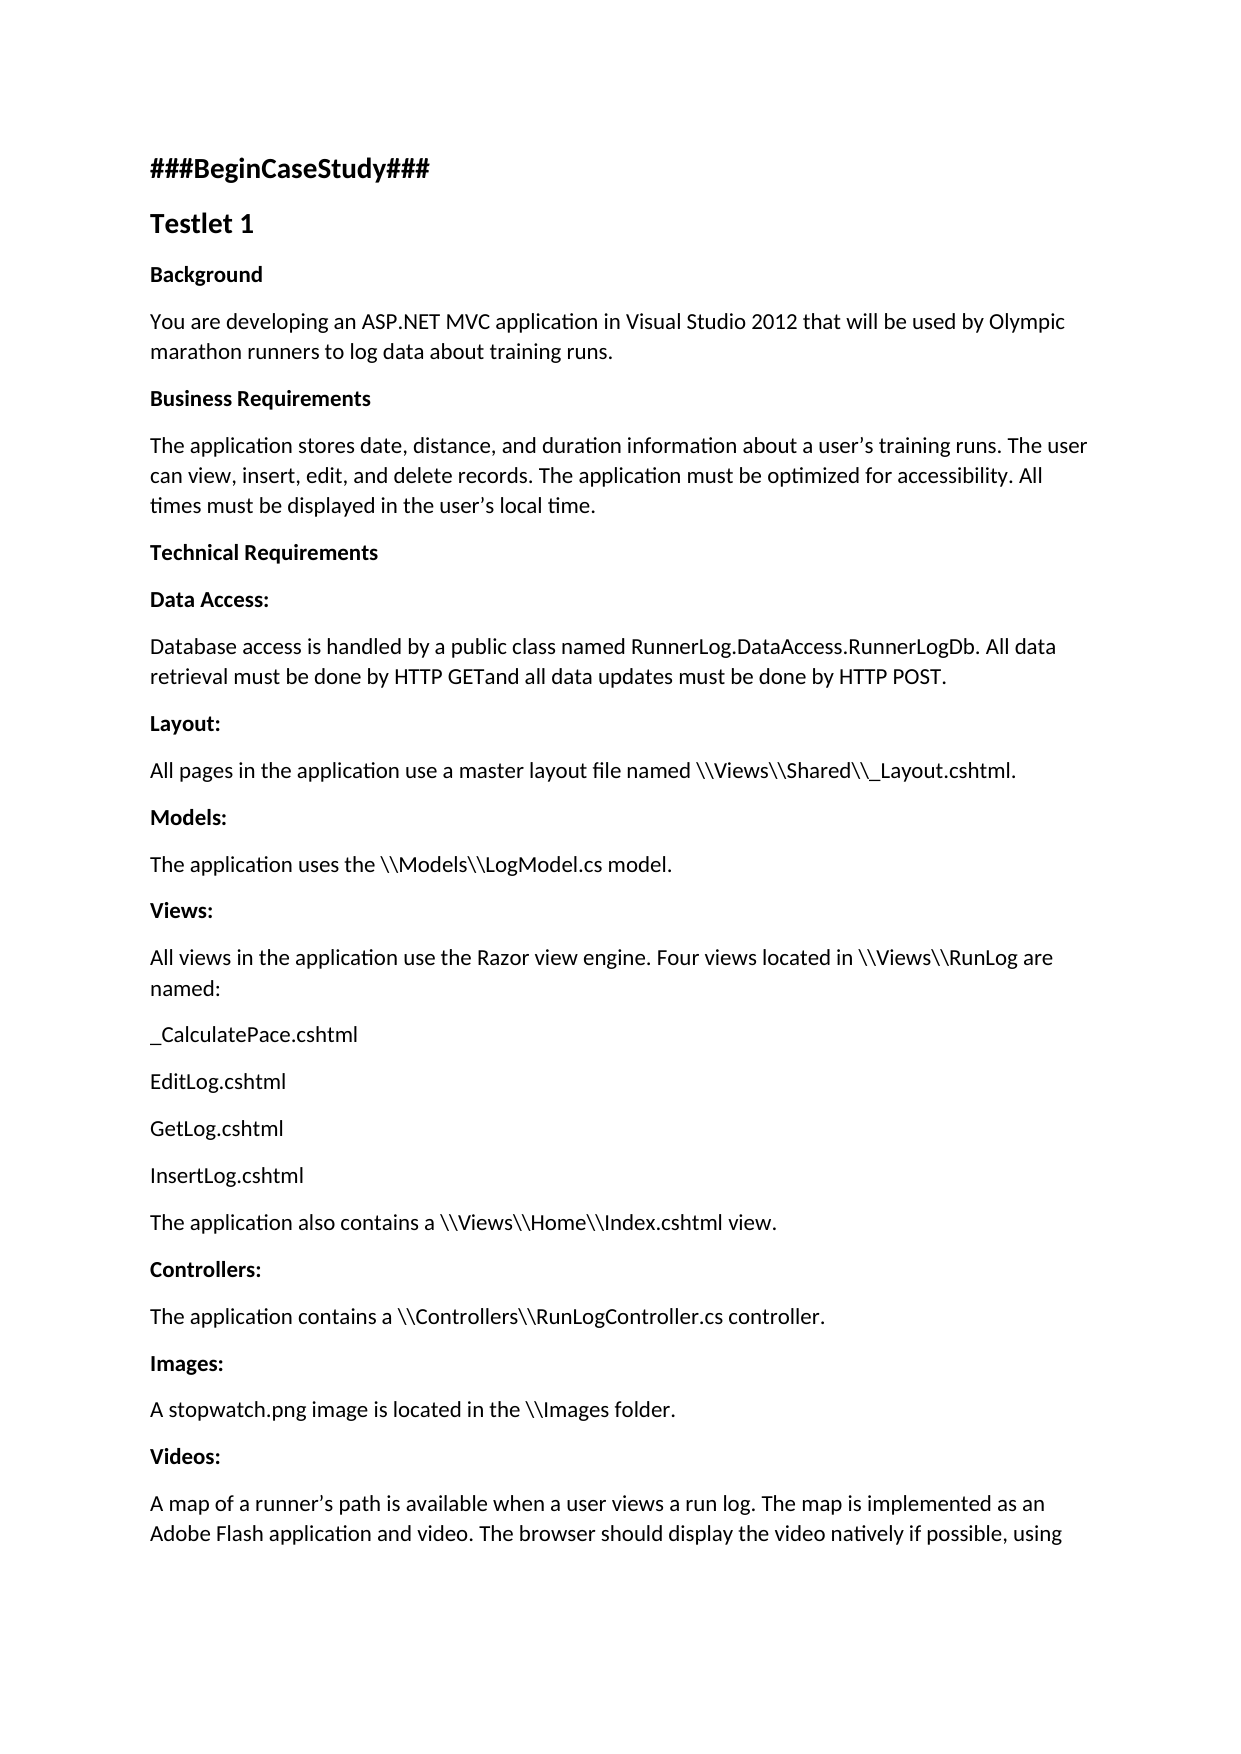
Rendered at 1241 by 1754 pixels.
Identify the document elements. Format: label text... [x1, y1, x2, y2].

text EditLog.cshtml [150, 1067, 1090, 1096]
text Layout: [150, 709, 1090, 737]
text You are developing an ASP.NET MVC application in Visual Studio 2012 that will be used by Olympic marathon runners to log data about training runs. [150, 307, 1090, 365]
text All pages in the application use a master layout file named \\Views\\Shared\\_Layout.cshtml. [150, 756, 1090, 784]
text Images: [150, 1349, 1090, 1377]
text _CalculatePace.cshtml [150, 1021, 1090, 1049]
text The application also contains a \\Views\\Home\\Index.cshtml view. [150, 1208, 1090, 1236]
text Business Requirements [150, 384, 1090, 412]
text The application uses the \\Models\\LogModel.cs model. [150, 850, 1090, 878]
text ###BeginCaseStudy### [150, 150, 1090, 186]
text Views: [150, 897, 1090, 925]
text Data Access: [150, 585, 1090, 613]
text Models: [150, 803, 1090, 831]
text InsertLog.cshtml [150, 1161, 1090, 1189]
text The application contains a \\Controllers\\RunLogController.cs controller. [150, 1302, 1090, 1330]
text Background [150, 260, 1090, 288]
text A stopwatch.png image is located in the \\Images folder. [150, 1396, 1090, 1424]
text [150, 1489, 1090, 1548]
text Videos: [150, 1442, 1090, 1471]
text All views in the application use the Razor view engine. Four views located in \\Views\\RunLog are named: [150, 943, 1090, 1002]
text Testlet 1 [150, 205, 1090, 241]
text GetLog.cshtml [150, 1114, 1090, 1142]
text Controllers: [150, 1255, 1090, 1283]
text The application stores date, distance, and duration information about a user’s training runs. The user can view, insert, edit, and delete records. The application must be optimized for accessibility. All times must be displayed in the user’s local time. [150, 431, 1090, 519]
text Database access is handled by a public class named RunnerLog.DataAccess.RunnerLogDb. All data retrieval must be done by HTTP GETand all data updates must be done by HTTP POST. [150, 632, 1090, 690]
text Technical Requirements [150, 538, 1090, 566]
